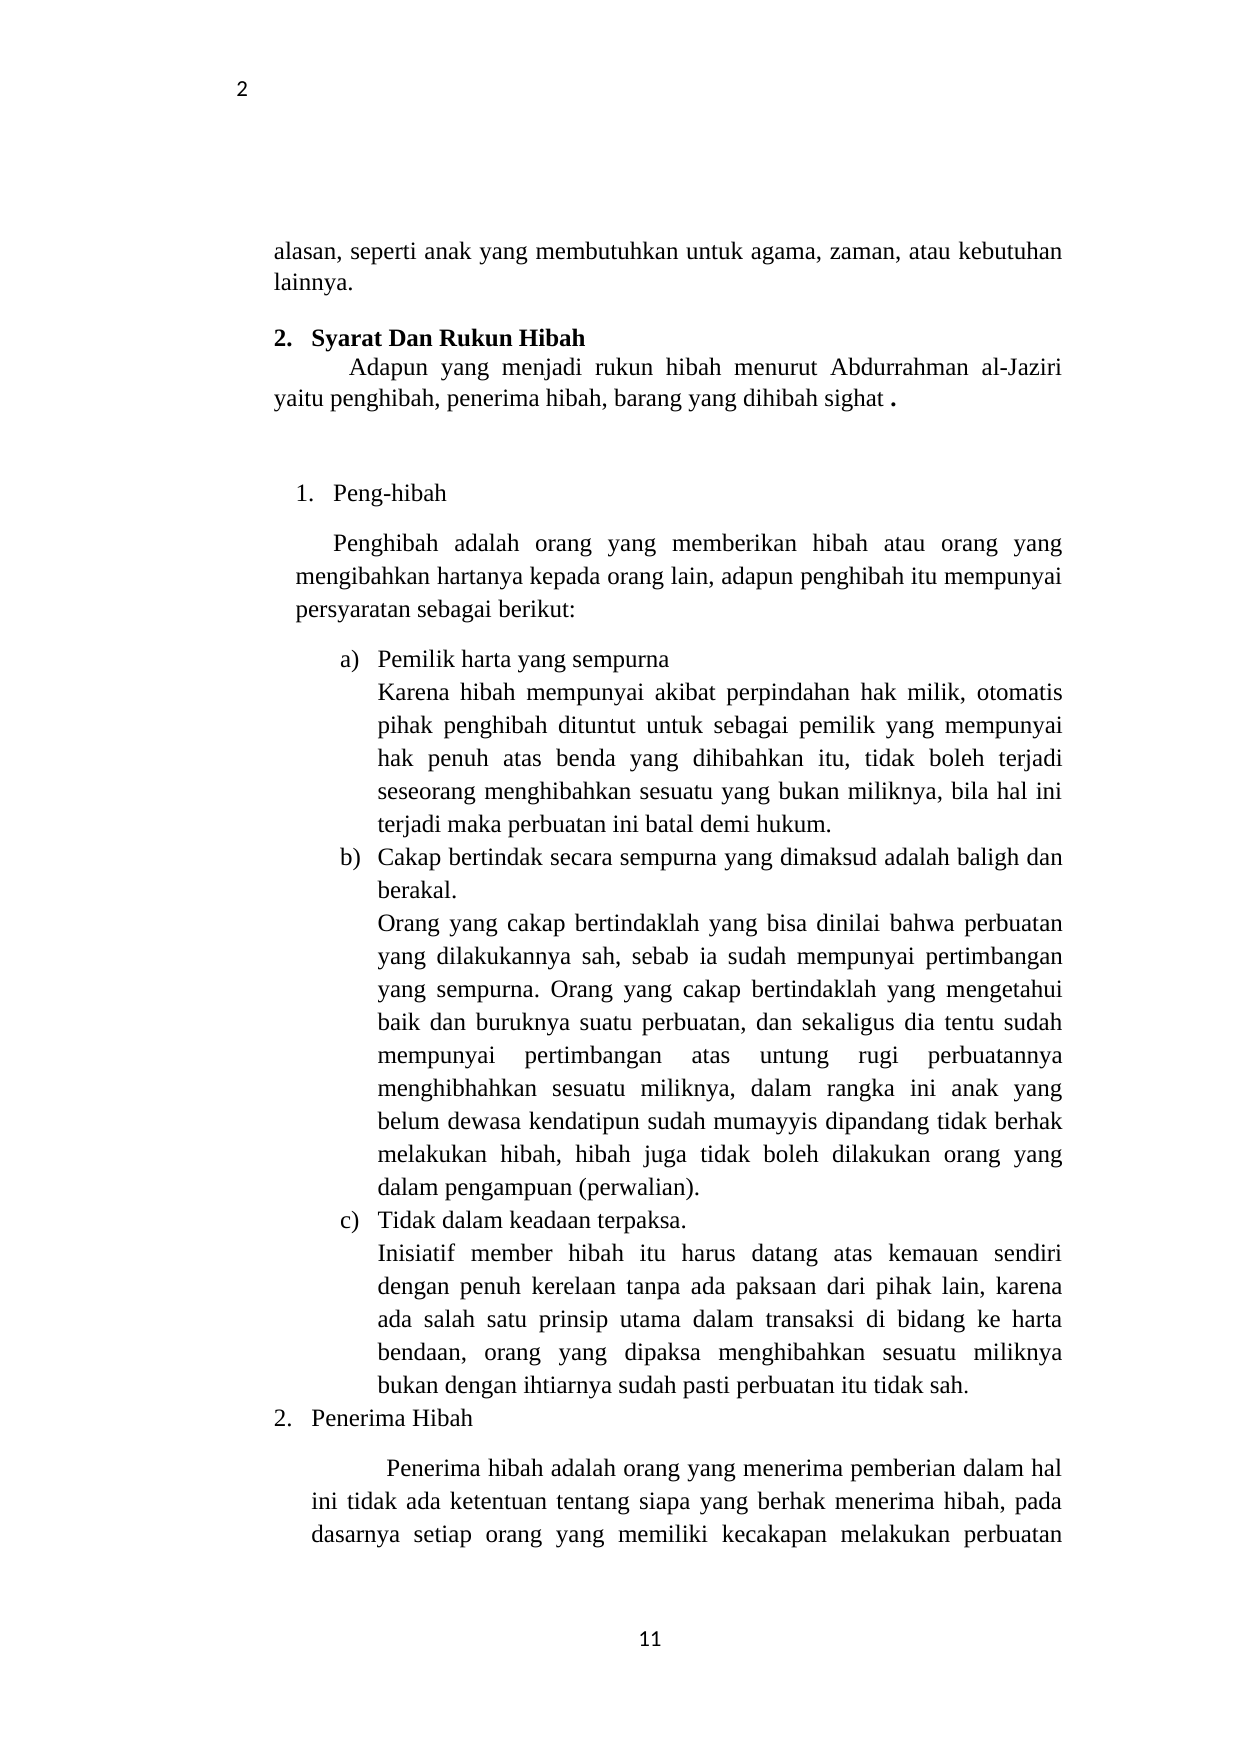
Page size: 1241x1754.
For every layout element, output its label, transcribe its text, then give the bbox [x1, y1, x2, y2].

list Orang yang cakap bertindaklah yang bisa dinilai bahwa perbuatan yang dilakukannya sah, sebab ia sudah mempunyai pertimbangan yang sempurna. Orang yang cakap bertindaklah yang mengetahui baik dan buruknya suatu perbuatan, dan sekaligus dia tentu sudah mempunyai pertimbangan atas untung rugi perbuatannya menghibhahkan sesuatu miliknya, dalam rangka ini anak yang belum dewasa kendatipun sudah mumayyis dipandang tidak berhak melakukan hibah, hibah juga tidak boleh dilakukan orang yang dalam pengampuan (perwalian). [377, 908, 1063, 1201]
list Penerima Hibah [274, 1403, 1063, 1432]
list Pemilik harta yang sempurna [340, 644, 1063, 673]
list Cakap bertindak secara sempurna yang dimaksud adalah baligh dan berakal. [340, 842, 1063, 904]
text Penghibah adalah orang yang memberikan hibah atau orang yang mengibahkan hartanya kepada orang lain, adapun penghibah itu mempunyai persyaratan sebagai berikut: [295, 528, 1063, 623]
list Tidak dalam keadaan terpaksa. [340, 1205, 1063, 1234]
list Inisiatif member hibah itu harus datang atas kemauan sendiri dengan penuh kerelaan tanpa ada paksaan dari pihak lain, karena ada salah satu prinsip utama dalam transaksi di bidang ke harta bendaan, orang yang dipaksa menghibahkan sesuatu miliknya bukan dengan ihtiarnya sudah pasti perbuatan itu tidak sah. [377, 1238, 1063, 1399]
text Adapun yang menjadi rukun hibah menurut Abdurrahman al-Jaziri yaitu penghibah, penerima hibah, barang yang dihibah sighat . [274, 352, 1063, 412]
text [311, 1453, 1063, 1548]
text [274, 236, 1063, 296]
subtitle Syarat Dan Rukun Hibah [274, 323, 1063, 352]
list Peng-hibah [295, 478, 1063, 507]
list Karena hibah mempunyai akibat perpindahan hak milik, otomatis pihak penghibah dituntut untuk sebagai pemilik yang mempunyai hak penuh atas benda yang dihibahkan itu, tidak boleh terjadi seseorang menghibahkan sesuatu yang bukan miliknya, bila hal ini terjadi maka perbuatan ini batal demi hukum. [377, 677, 1063, 838]
